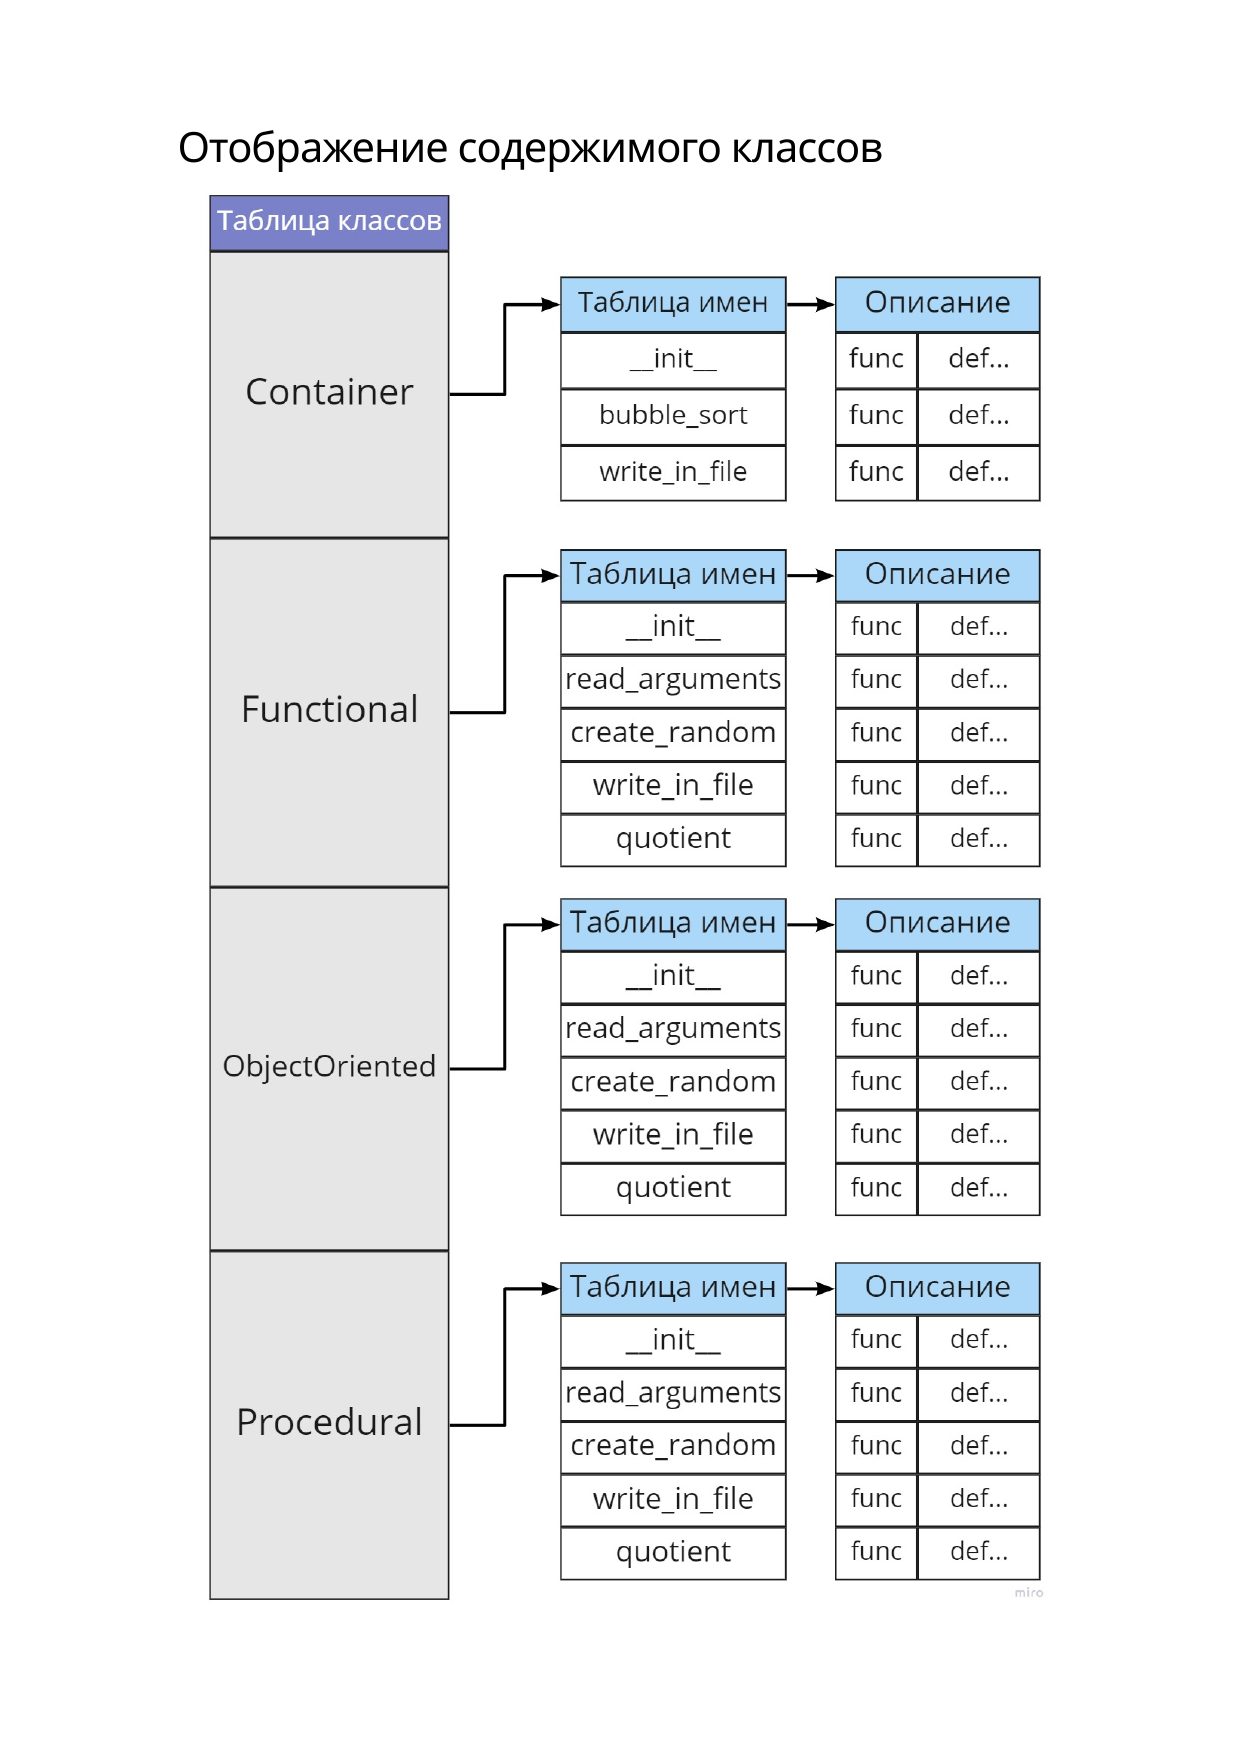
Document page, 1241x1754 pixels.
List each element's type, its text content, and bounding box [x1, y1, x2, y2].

picture [177, 175, 1063, 1617]
